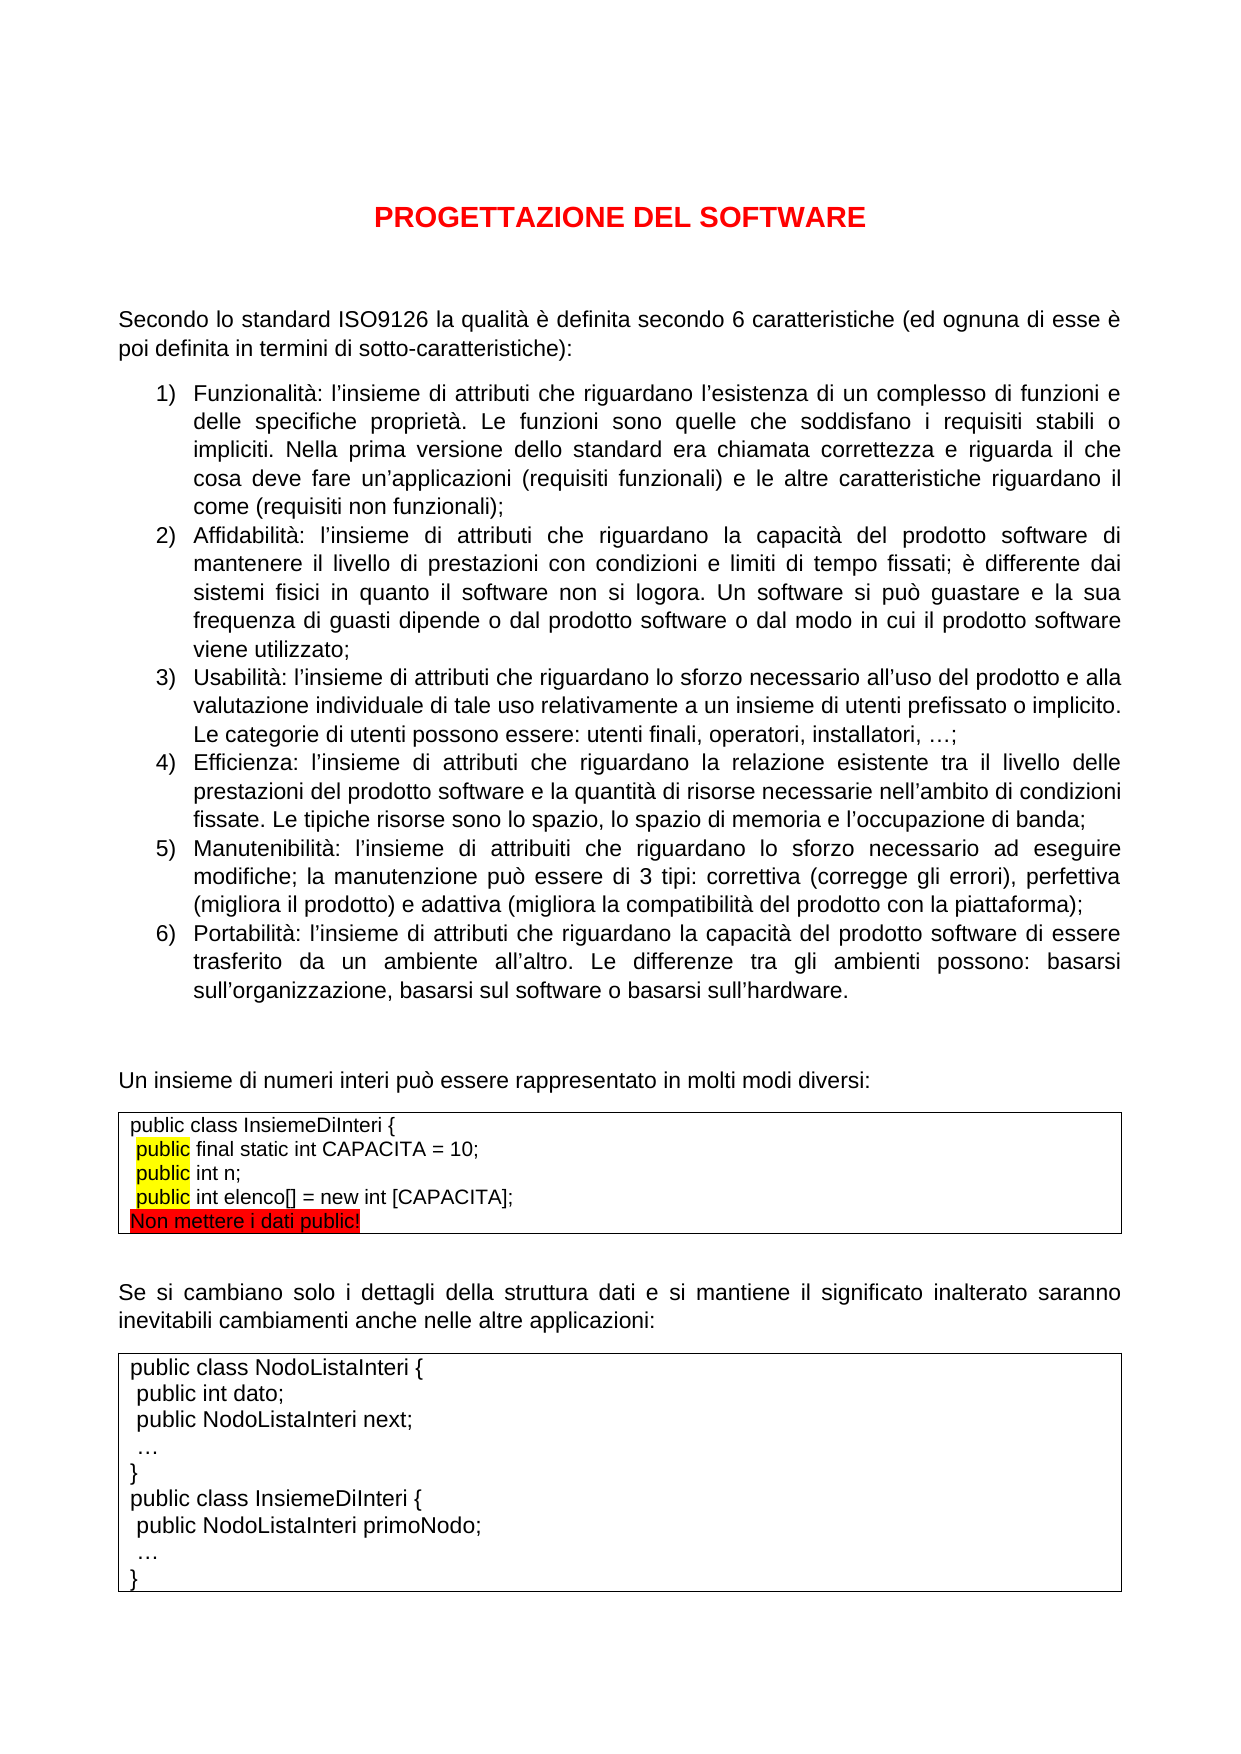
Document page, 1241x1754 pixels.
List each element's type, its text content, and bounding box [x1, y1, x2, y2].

list Manutenibilità: l’insieme di attribuiti che riguardano lo sforzo necessario ad eseguire modifiche; la manutenzione può essere di 3 tipi: correttiva (corregge gli errori), perfettiva (migliora il prodotto) e adattiva (migliora la compatibilità del prodotto con la piattaforma); [156, 834, 1122, 918]
list Portabilità: l’insieme di attributi che riguardano la capacità del prodotto software di essere trasferito da un ambiente all’altro. Le differenze tra gli ambienti possono: basarsi sull’organizzazione, basarsi sul software o basarsi sull’hardware. [156, 920, 1122, 1003]
table_header public class InsiemeDiInteri { public final static int CAPACITA = 10; public int n; public int elenco[] = new int [CAPACITA]; Non mettere i dati public! [119, 1113, 1121, 1233]
text PROGETTAZIONE DEL SOFTWARE [118, 200, 1122, 234]
text Secondo lo standard ISO9126 la qualità è definita secondo 6 caratteristiche (ed ognuna di esse è poi definita in termini di sotto-caratteristiche): [118, 306, 1122, 361]
list Usabilità: l’insieme di attributi che riguardano lo sforzo necessario all’uso del prodotto e alla valutazione individuale di tale uso relativamente a un insieme di utenti prefissato o implicito. Le categorie di utenti possono essere: utenti finali, operatori, installatori, …; [156, 664, 1122, 747]
table_header public class NodoListaInteri { public int dato; public NodoListaInteri next; … } public class InsiemeDiInteri { public NodoListaInteri primoNodo; … } [119, 1354, 1121, 1591]
text Un insieme di numeri interi può essere rappresentato in molti modi diversi: [118, 1067, 1122, 1093]
list Funzionalità: l’insieme di attributi che riguardano l’esistenza di un complesso di funzioni e delle specifiche proprietà. Le funzioni sono quelle che soddisfano i requisiti stabili o impliciti. Nella prima versione dello standard era chiamata correttezza e riguarda il che cosa deve fare un’applicazioni (requisiti funzionali) e le altre caratteristiche riguardano il come (requisiti non funzionali); [156, 379, 1122, 520]
text Se si cambiano solo i dettagli della struttura dati e si mantiene il significato inalterato saranno inevitabili cambiamenti anche nelle altre applicazioni: [118, 1279, 1122, 1334]
list Affidabilità: l’insieme di attributi che riguardano la capacità del prodotto software di mantenere il livello di prestazioni con condizioni e limiti di tempo fissati; è differente dai sistemi fisici in quanto il software non si logora. Un software si può guastare e la sua frequenza di guasti dipende o dal prodotto software o dal modo in cui il prodotto software viene utilizzato; [156, 522, 1122, 662]
list Efficienza: l’insieme di attributi che riguardano la relazione esistente tra il livello delle prestazioni del prodotto software e la quantità di risorse necessarie nell’ambito di condizioni fissate. Le tipiche risorse sono lo spazio, lo spazio di memoria e l’occupazione di banda; [156, 749, 1122, 832]
